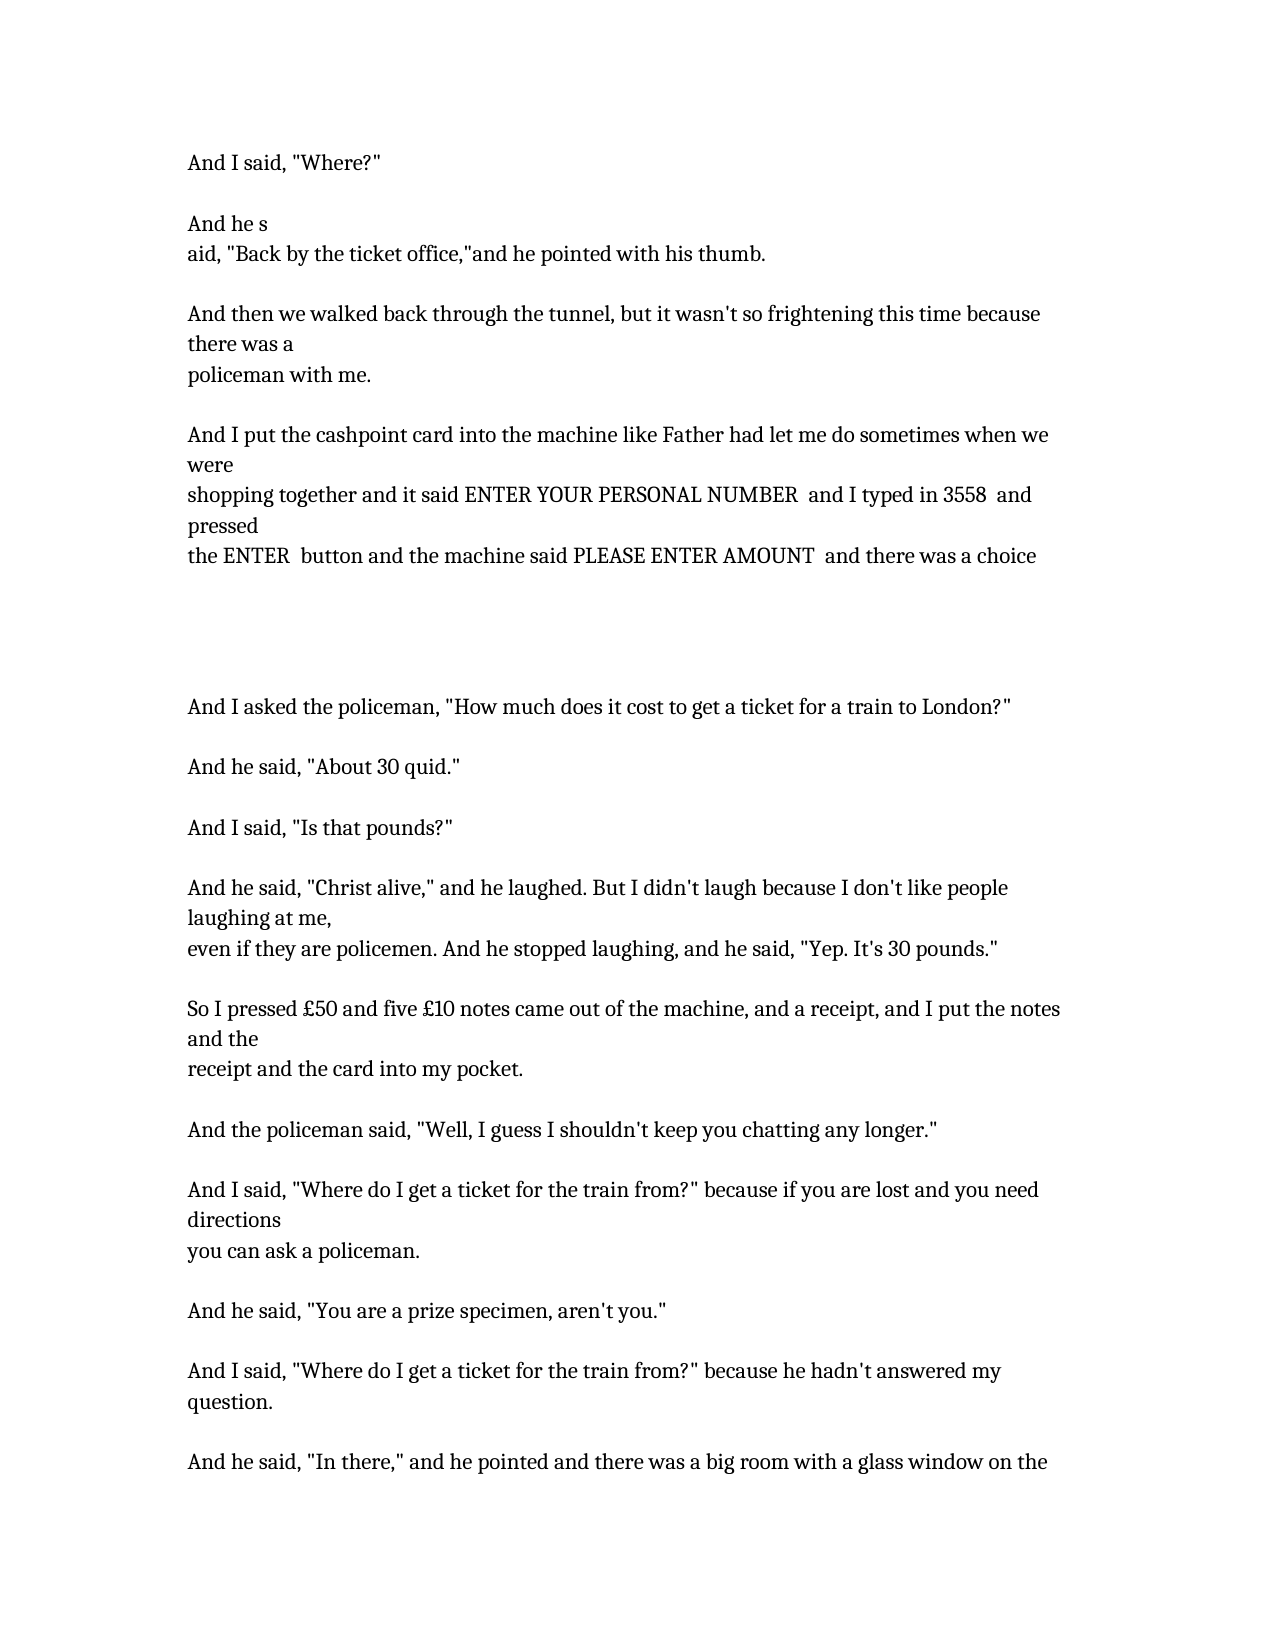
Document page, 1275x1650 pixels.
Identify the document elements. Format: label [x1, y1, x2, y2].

text [187, 150, 1087, 1475]
